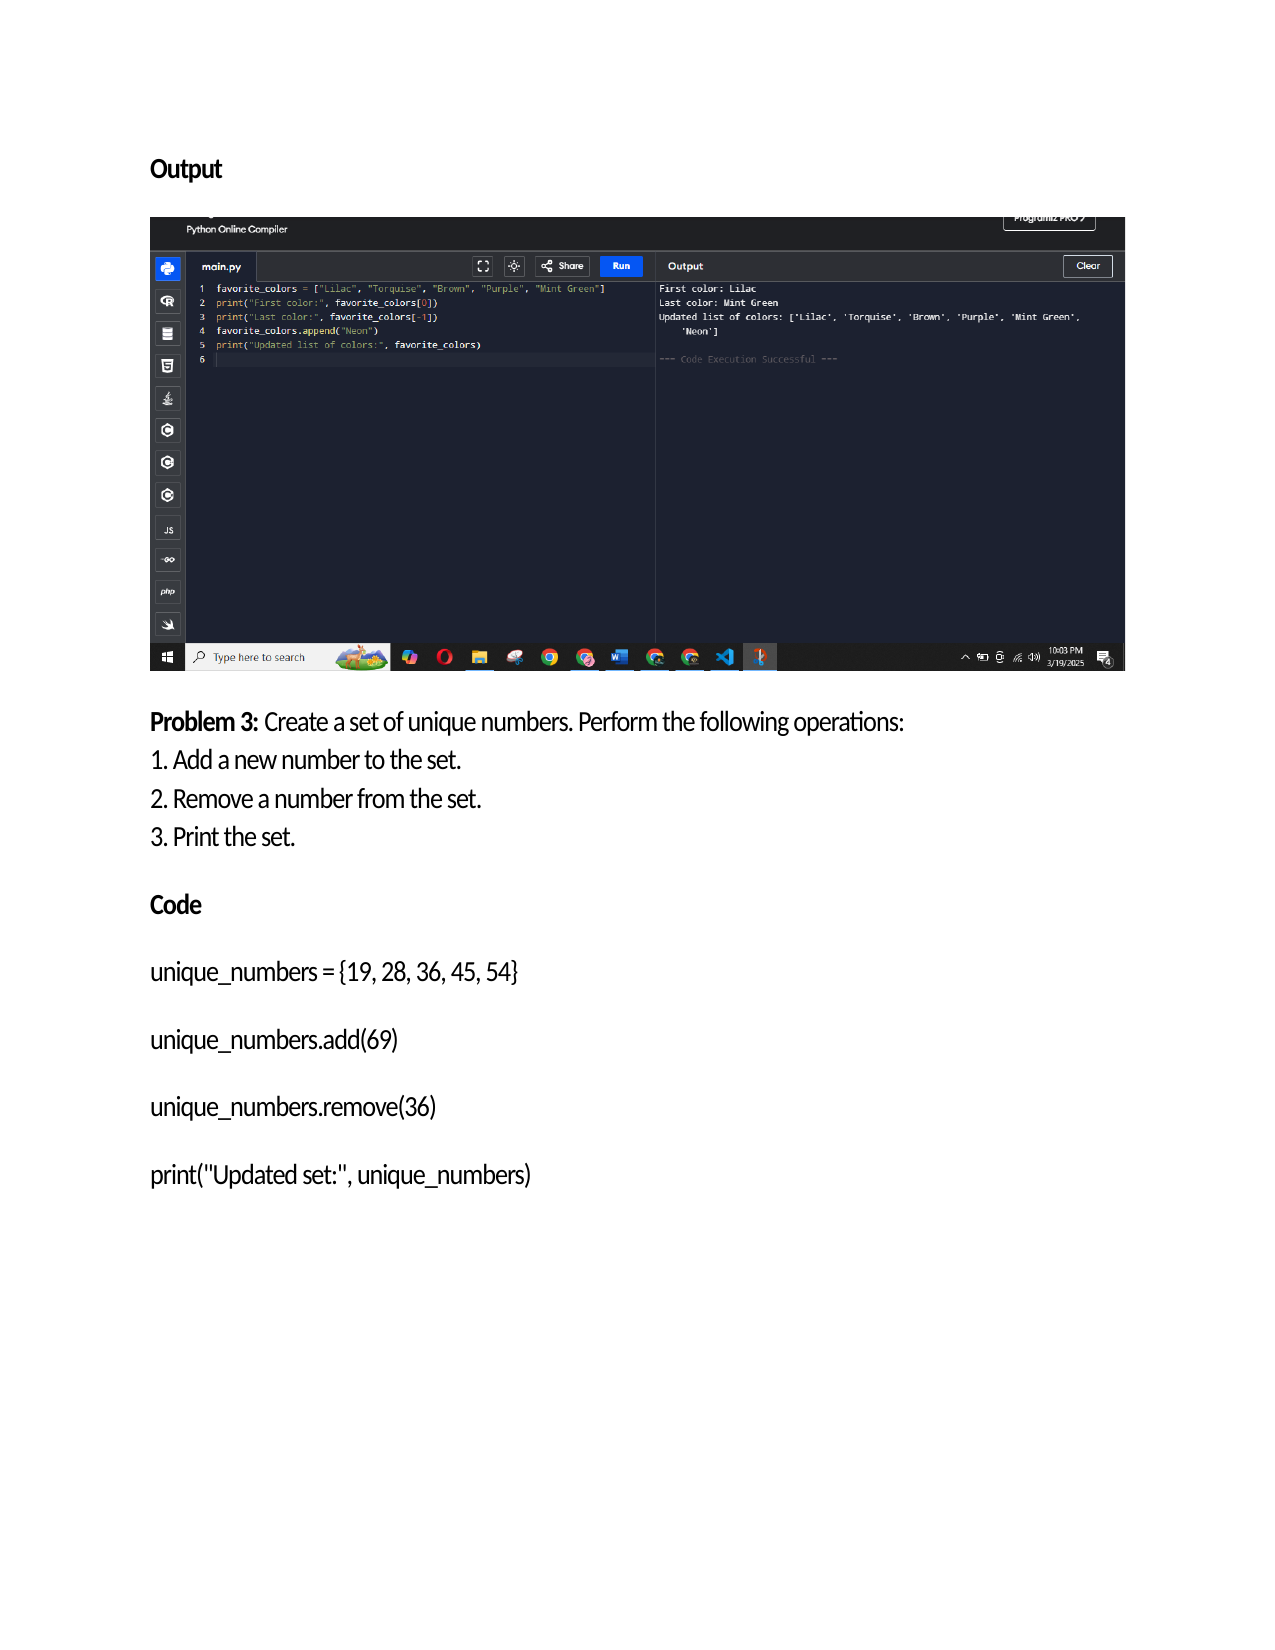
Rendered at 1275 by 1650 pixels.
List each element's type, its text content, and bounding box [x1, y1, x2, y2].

text Problem 3: Create a set of unique numbers. Perform the following operations: 1. Add a new number to the set. 2. Remove a number from the set. 3. Print the set. [150, 703, 1125, 854]
text print("Updated set:", unique_numbers) [150, 1156, 1125, 1192]
picture [150, 217, 1125, 671]
text unique_numbers.add(69) [150, 1021, 1125, 1057]
text Code [150, 886, 1125, 921]
text unique_numbers = {19, 28, 36, 45, 54} [150, 953, 1125, 989]
text Output [150, 150, 1125, 186]
text unique_numbers.remove(36) [150, 1088, 1125, 1124]
